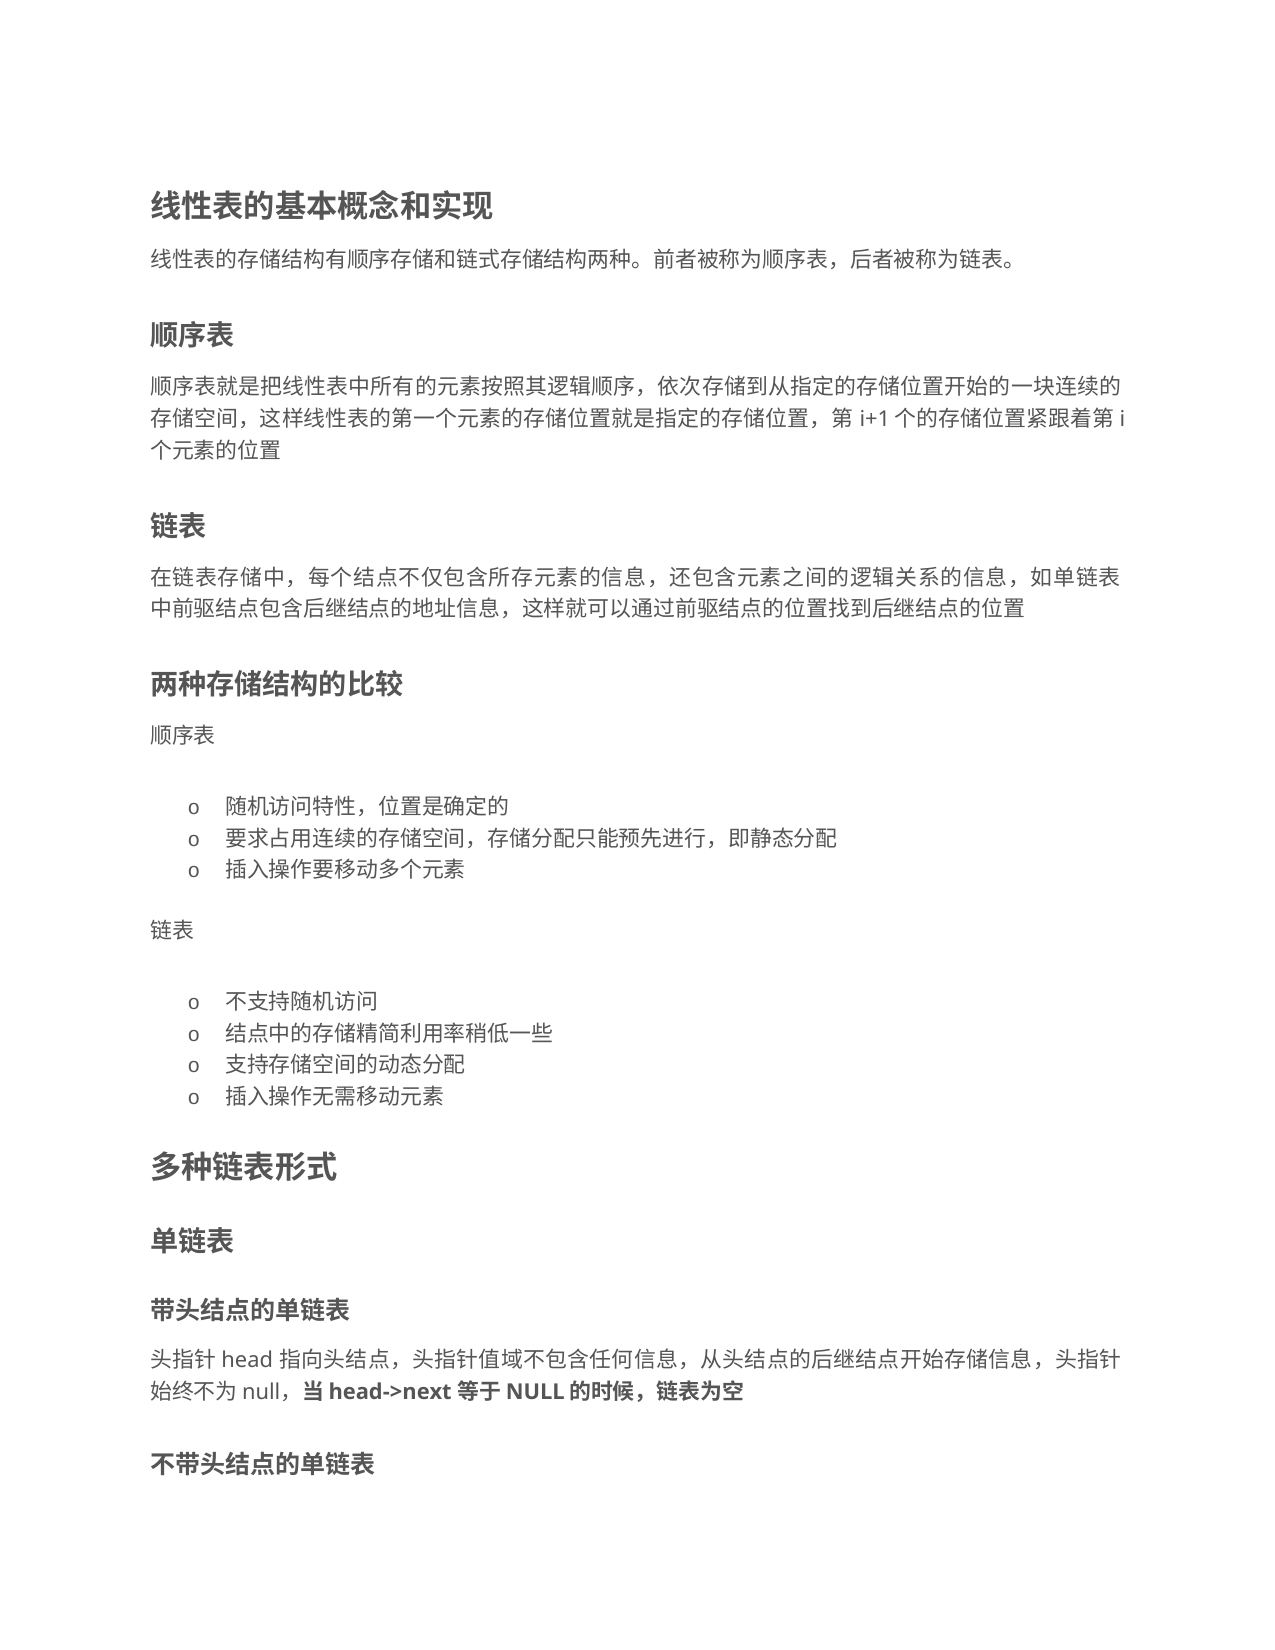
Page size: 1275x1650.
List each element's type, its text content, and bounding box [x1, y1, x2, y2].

list 不支持随机访问 [187, 984, 1125, 1016]
text 多种链表形式 [150, 1142, 1125, 1187]
list 结点中的存储精简利用率稍低一些 [187, 1016, 1125, 1047]
text 链表 [150, 503, 1125, 544]
text 头指针head 指向头结点，头指针值域不包含任何信息，从头结点的后继结点开始存储信息，头指针始终不为null，当head->next 等于NULL的时候，链表为空 [150, 1342, 1125, 1406]
list 随机访问特性，位置是确定的 [187, 789, 1125, 821]
text 带头结点的单链表 [150, 1290, 1125, 1327]
list 插入操作无需移动元素 [187, 1079, 1125, 1111]
text 链表 [150, 913, 1125, 945]
list 要求占用连续的存储空间，存储分配只能预先进行，即静态分配 [187, 821, 1125, 852]
text 线性表的基本概念和实现 [150, 181, 1125, 226]
list 支持存储空间的动态分配 [187, 1047, 1125, 1079]
text 不带头结点的单链表 [150, 1445, 1125, 1481]
list 插入操作要移动多个元素 [187, 852, 1125, 884]
text 两种存储结构的比较 [150, 662, 1125, 703]
text 单链表 [150, 1218, 1125, 1259]
text 顺序表 [150, 313, 1125, 353]
text 在链表存储中，每个结点不仅包含所存元素的信息，还包含元素之间的逻辑关系的信息，如单链表 中前驱结点包含后继结点的地址信息，这样就可以通过前驱结点的位置找到后继结点的位置 [150, 560, 1125, 623]
text 线性表的存储结构有顺序存储和链式存储结构两种。前者被称为顺序表，后者被称为链表。 [150, 242, 1125, 274]
text 顺序表 [150, 718, 1125, 750]
text 顺序表就是把线性表中所有的元素按照其逻辑顺序，依次存储到从指定的存储位置开始的一块连续的存储空间，这样线性表的第一个元素的存储位置就是指定的存储位置，第i+1个的存储位置紧跟着第i个元素的位置 [150, 369, 1125, 464]
